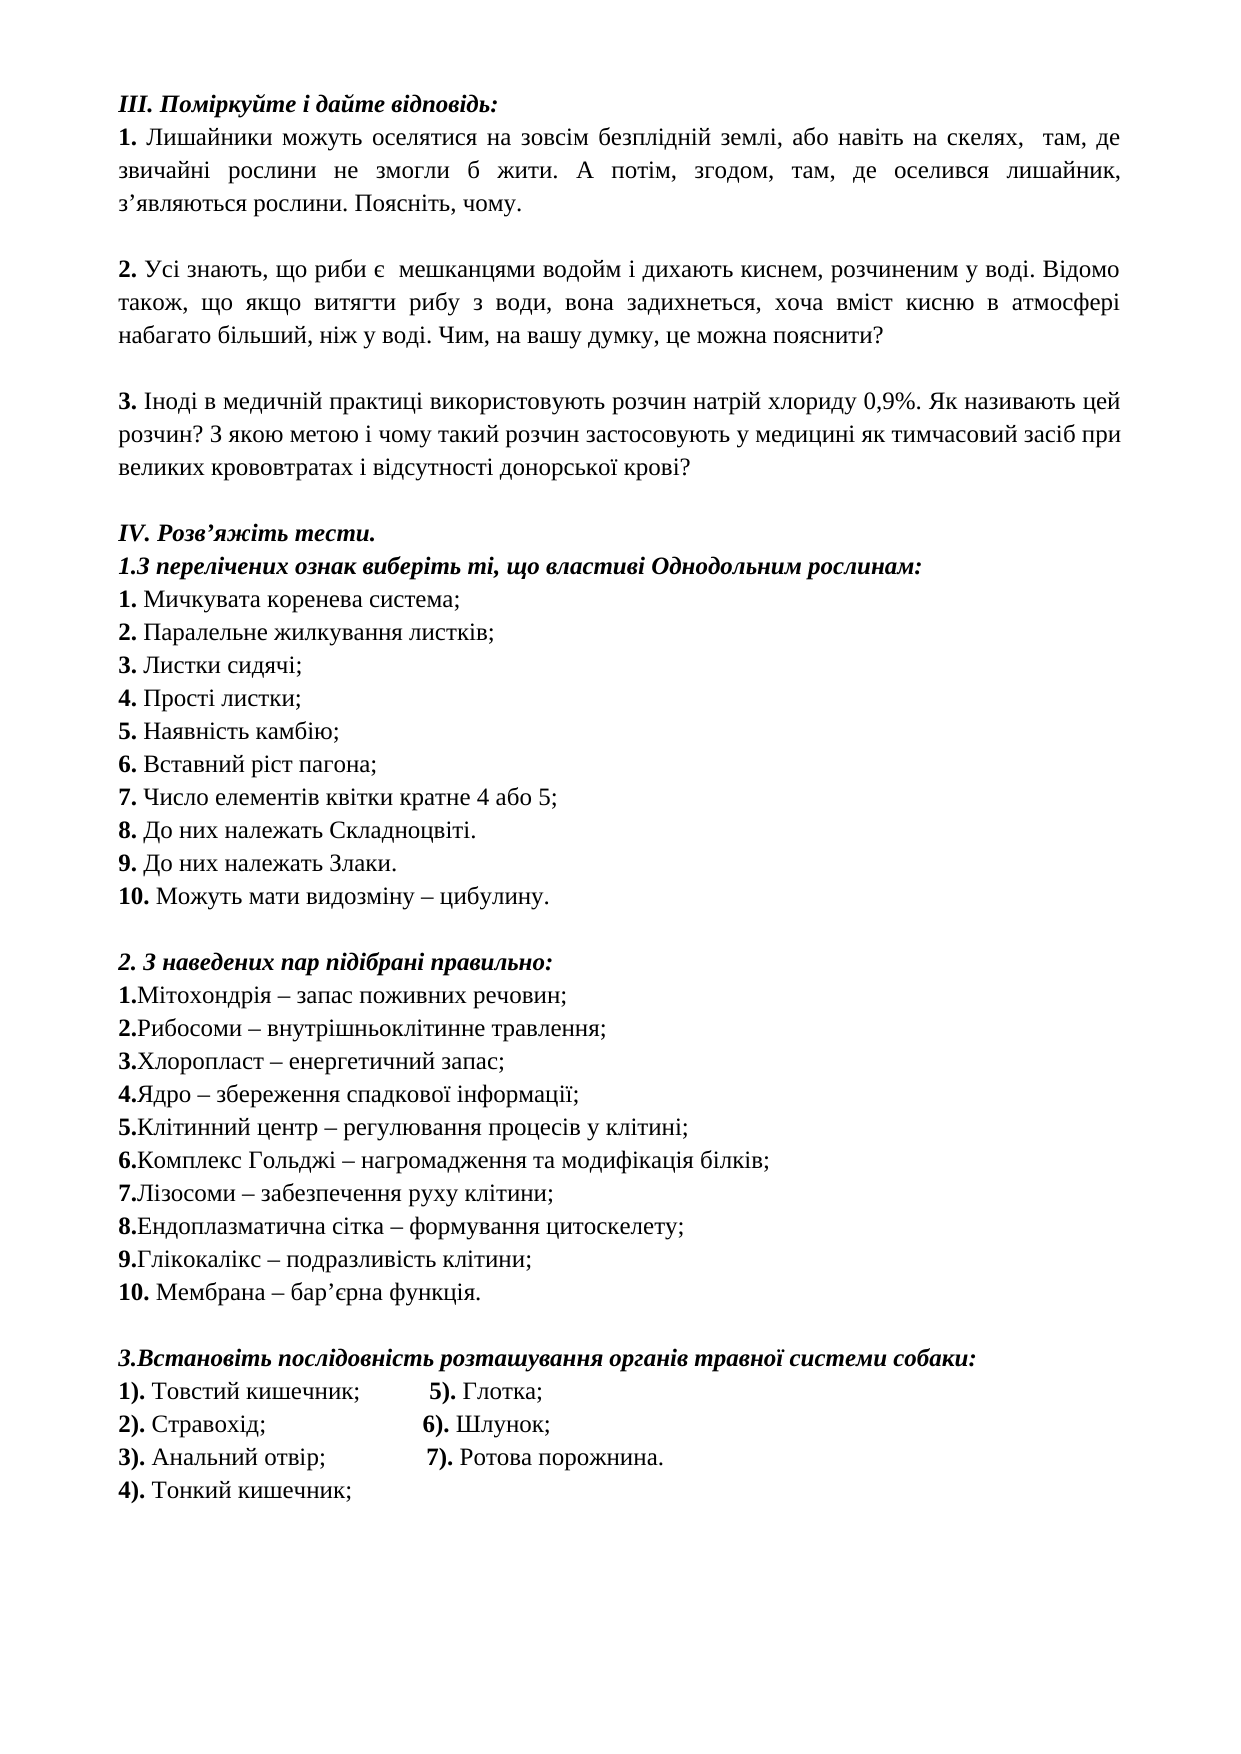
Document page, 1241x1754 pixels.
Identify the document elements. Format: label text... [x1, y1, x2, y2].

text 4). Тонкий кишечник; [118, 1476, 1122, 1504]
text 1.Мітохондрія – запас поживних речовин; [118, 980, 1122, 1009]
text 2. Усі знають, що риби є мешканцями водойм і дихають киснем, розчиненим у воді. Відомо також, що якщо витягти рибу з води, вона задихнеться, хоча вміст кисню в атмосфері набагато більший, ніж у воді. Чим, на вашу думку, це можна пояснити? [118, 254, 1122, 348]
text 4.Ядро – збереження спадкової інформації; [118, 1079, 1122, 1108]
text 2. Паралельне жилкування листків; [118, 617, 1122, 646]
text 3.Встановіть послідовність розташування органів травної системи собаки: [118, 1343, 1122, 1372]
text 7.Лізосоми – забезпечення руху клітини; [118, 1178, 1122, 1207]
text 10. Мембрана – бар’єрна функція. [118, 1277, 1122, 1306]
text 2). Стравохід; 6). Шлунок; [118, 1409, 1122, 1438]
text 9. До них належать Злаки. [118, 848, 1122, 877]
text 3.Хлоропласт – енергетичний запас; [118, 1046, 1122, 1075]
text 6. Вставний ріст пагона; [118, 749, 1122, 778]
text 1.З перелічених ознак виберіть ті, що властиві Однодольним рослинам: [118, 551, 1122, 580]
text 10. Можуть мати видозміну – цибулину. [118, 881, 1122, 910]
text 2.Рибосоми – внутрішньоклітинне травлення; [118, 1013, 1122, 1042]
text 9.Глікокалікс – подразливість клітини; [118, 1244, 1122, 1273]
text 6.Комплекс Гольджі – нагромадження та модифікація білків; [118, 1145, 1122, 1174]
text 5.Клітинний центр – регулювання процесів у клітині; [118, 1112, 1122, 1141]
text 1). Товстий кишечник; 5). Глотка; [118, 1376, 1122, 1405]
text ІV. Розв’яжіть тести. [118, 518, 1122, 547]
text 3). Анальний отвір; 7). Ротова порожнина. [118, 1442, 1122, 1471]
text 8.Ендоплазматична сітка – формування цитоскелету; [118, 1211, 1122, 1240]
text 2. З наведених пар підібрані правильно: [118, 947, 1122, 976]
text 5. Наявність камбію; [118, 716, 1122, 745]
text 3. Іноді в медичній практиці використовують розчин натрій хлориду 0,9%. Як називають цей розчин? З якою метою і чому такий розчин застосовують у медицині як тимчасовий засіб при великих крововтратах і відсутності донорської крові? [118, 386, 1122, 481]
text 4. Прості листки; [118, 683, 1122, 712]
text 1. Мичкувата коренева система; [118, 584, 1122, 613]
text 7. Число елементів квітки кратне 4 або 5; [118, 782, 1122, 811]
text 1. Лишайники можуть оселятися на зовсім безплідній землі, або навіть на скелях, там, де звичайні рослини не змогли б жити. А потім, згодом, там, де оселився лишайник, з’являються рослини. Поясніть, чому. [118, 122, 1122, 216]
text 3. Листки сидячі; [118, 650, 1122, 679]
text ІІІ. Поміркуйте і дайте відповідь: [118, 89, 1122, 117]
text 8. До них належать Складноцвіті. [118, 815, 1122, 844]
